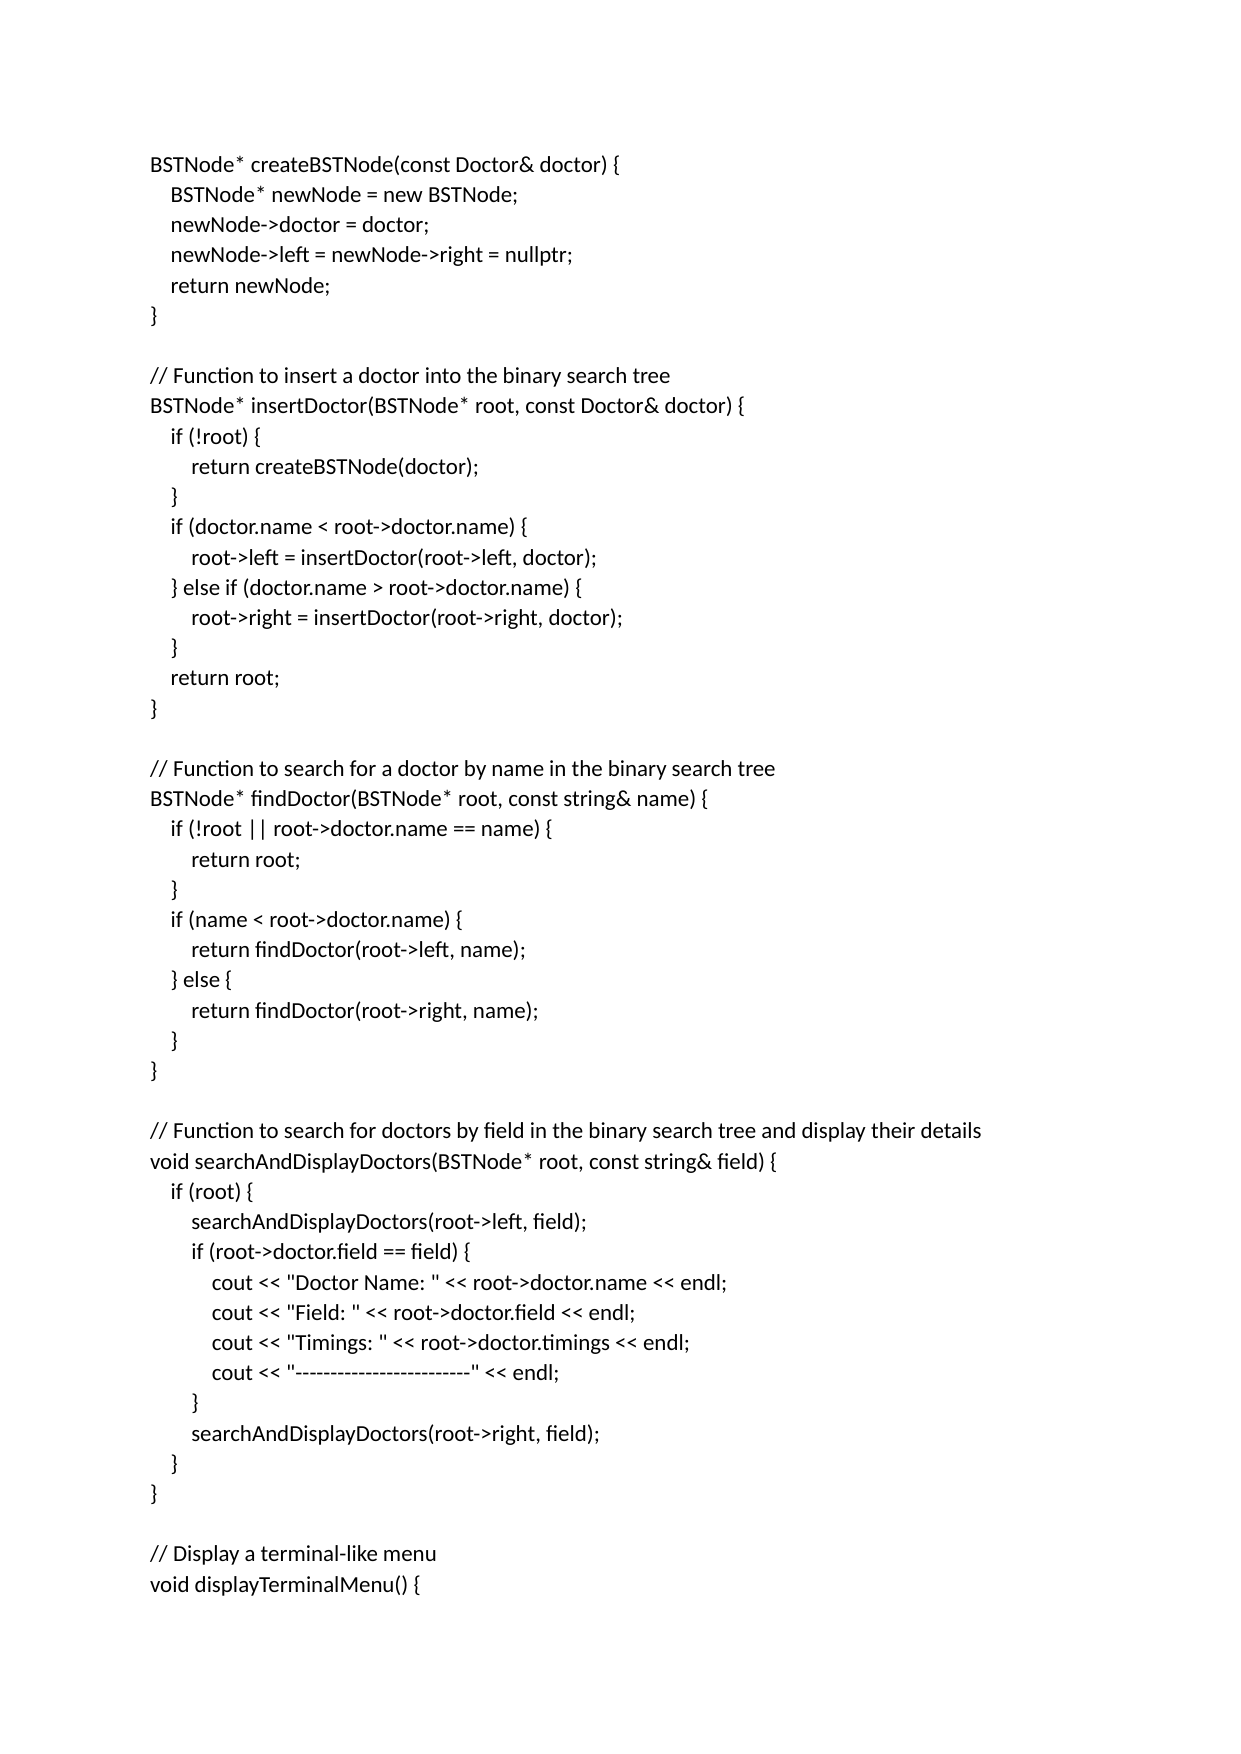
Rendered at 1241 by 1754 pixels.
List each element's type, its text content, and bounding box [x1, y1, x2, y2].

text // Function to search for a doctor by name in the binary search tree [150, 754, 1090, 782]
text } [150, 1056, 1090, 1084]
text // Function to insert a doctor into the binary search tree [150, 361, 1090, 389]
text BSTNode* newNode = new BSTNode; [150, 180, 1090, 208]
text searchAndDisplayDoctors(root->right, field); [150, 1419, 1090, 1447]
text } [150, 1479, 1090, 1507]
text } [150, 301, 1090, 329]
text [150, 1358, 1090, 1386]
text return newNode; [150, 271, 1090, 299]
text if (!root || root->doctor.name == name) { [150, 814, 1090, 843]
text void searchAndDisplayDoctors(BSTNode* root, const string& field) { [150, 1147, 1090, 1175]
text return findDoctor(root->left, name); [150, 935, 1090, 963]
text } [150, 1449, 1090, 1477]
text } [150, 875, 1090, 903]
text if (root) { [150, 1177, 1090, 1205]
text root->left = insertDoctor(root->left, doctor); [150, 543, 1090, 571]
text root->right = insertDoctor(root->right, doctor); [150, 603, 1090, 631]
text newNode->doctor = doctor; [150, 210, 1090, 238]
text } [150, 1026, 1090, 1054]
text if (name < root->doctor.name) { [150, 905, 1090, 933]
text searchAndDisplayDoctors(root->left, field); [150, 1207, 1090, 1235]
text } [150, 694, 1090, 722]
text return root; [150, 663, 1090, 692]
text } [150, 1388, 1090, 1417]
text } else { [150, 966, 1090, 994]
text if (doctor.name < root->doctor.name) { [150, 512, 1090, 541]
text cout << "Timings: " << root->doctor.timings << endl; [150, 1328, 1090, 1356]
text if (root->doctor.field == field) { [150, 1237, 1090, 1266]
text // Function to search for doctors by field in the binary search tree and display their details [150, 1117, 1090, 1145]
text BSTNode* createBSTNode(const Doctor& doctor) { [150, 150, 1090, 178]
text BSTNode* findDoctor(BSTNode* root, const string& name) { [150, 784, 1090, 812]
text cout << "Doctor Name: " << root->doctor.name << endl; [150, 1268, 1090, 1296]
text // Display a terminal-like menu [150, 1539, 1090, 1568]
text cout << "Field: " << root->doctor.field << endl; [150, 1298, 1090, 1326]
text newNode->left = newNode->right = nullptr; [150, 241, 1090, 269]
text if (!root) { [150, 422, 1090, 450]
text } [150, 482, 1090, 510]
text return root; [150, 845, 1090, 873]
text } else if (doctor.name > root->doctor.name) { [150, 573, 1090, 601]
text return findDoctor(root->right, name); [150, 996, 1090, 1024]
text void displayTerminalMenu() { [150, 1570, 1090, 1598]
text BSTNode* insertDoctor(BSTNode* root, const Doctor& doctor) { [150, 392, 1090, 420]
text } [150, 633, 1090, 661]
text return createBSTNode(doctor); [150, 452, 1090, 480]
